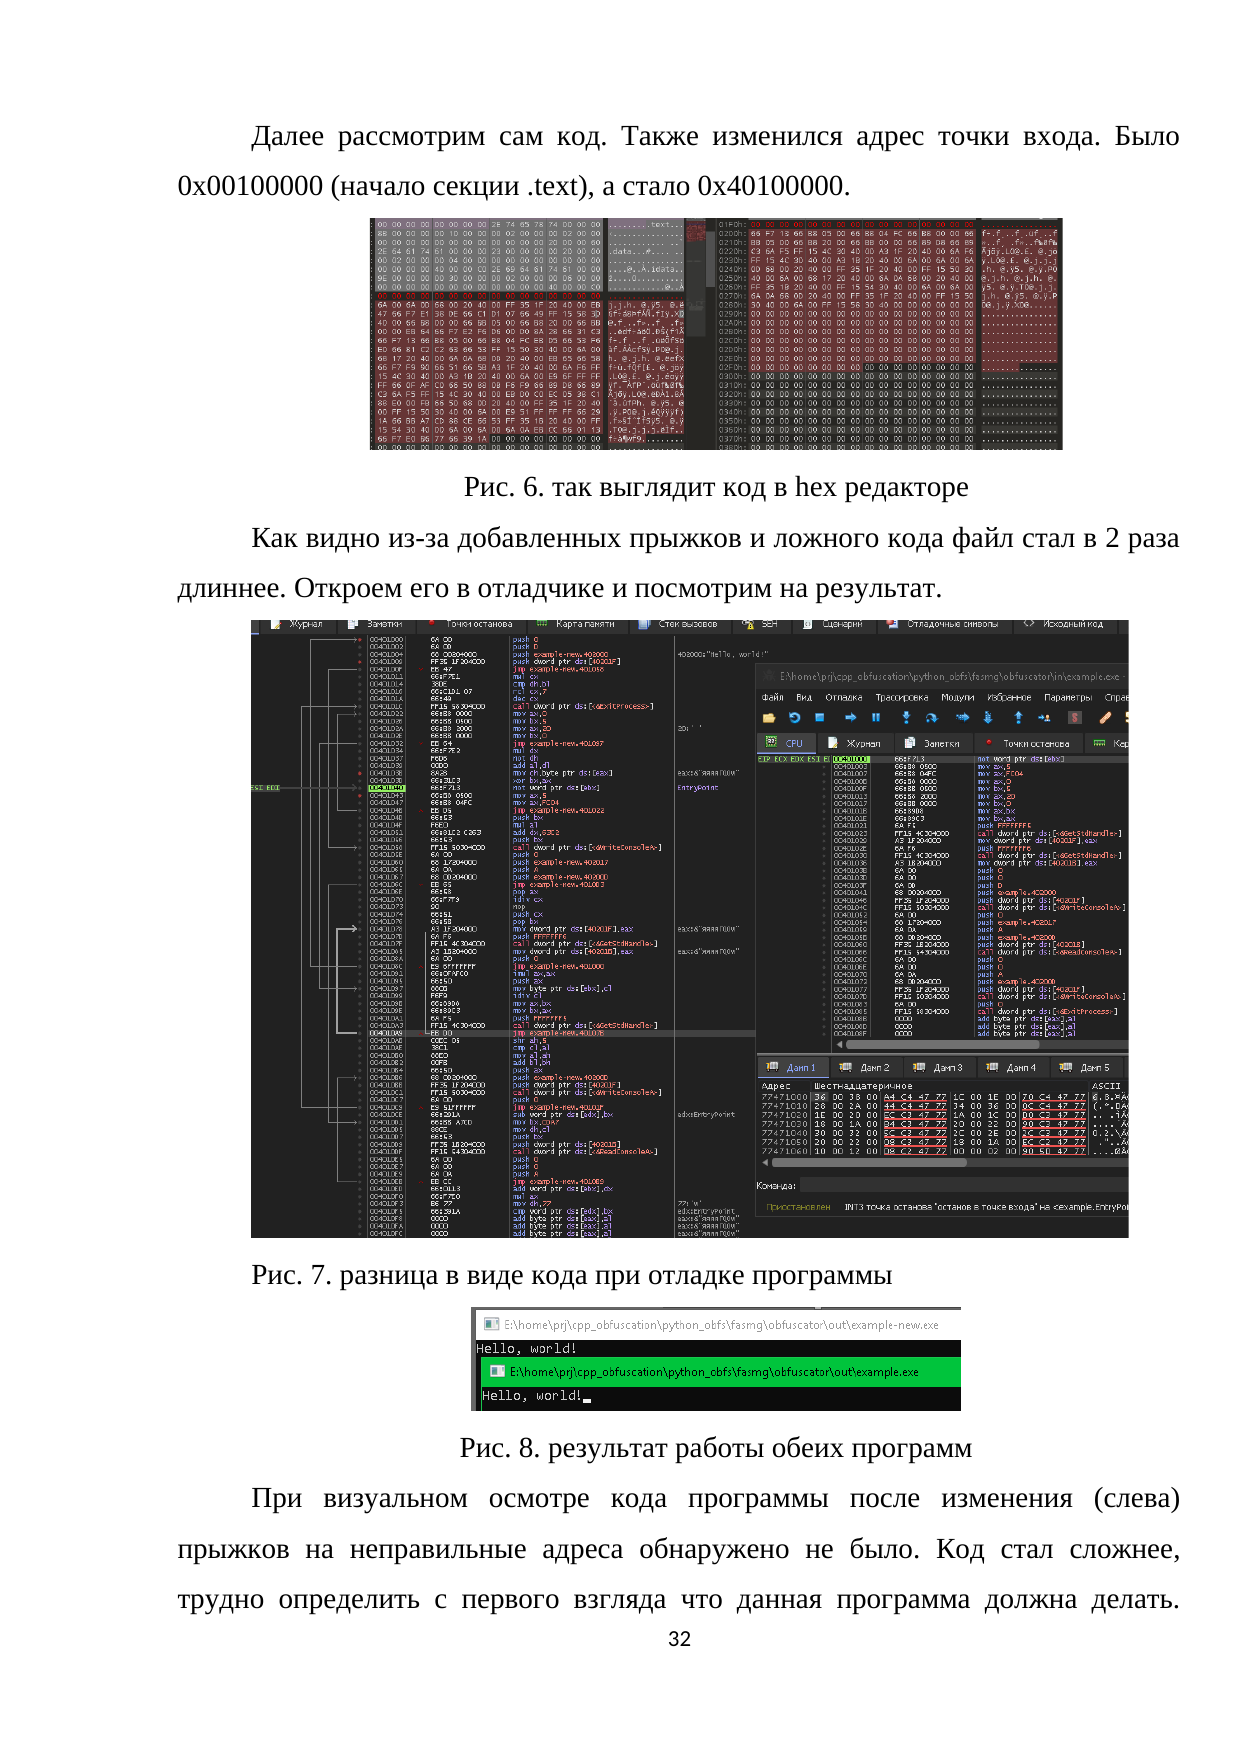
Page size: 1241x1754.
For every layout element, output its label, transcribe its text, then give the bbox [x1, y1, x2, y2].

text Как видно из-за добавленных прыжков и ложного кода файл стал в 2 раза длиннее. Откроем его в отладчике и посмотрим на результат. [177, 520, 1181, 603]
picture [471, 1307, 961, 1411]
picture [369, 218, 1063, 450]
text Рис. 8. результат работы обеих программ [177, 1430, 1181, 1464]
text Рис. 7. разница в виде кода при отладке программы [177, 1257, 1181, 1291]
text Далее рассмотрим сам код. Также изменился адрес точки входа. Было 0x00100000 (начало секции .text), а стало 0x40100000. [177, 118, 1181, 202]
picture [251, 620, 1129, 1238]
text Рис. 6. так выглядит код в hex редакторе [177, 469, 1181, 503]
